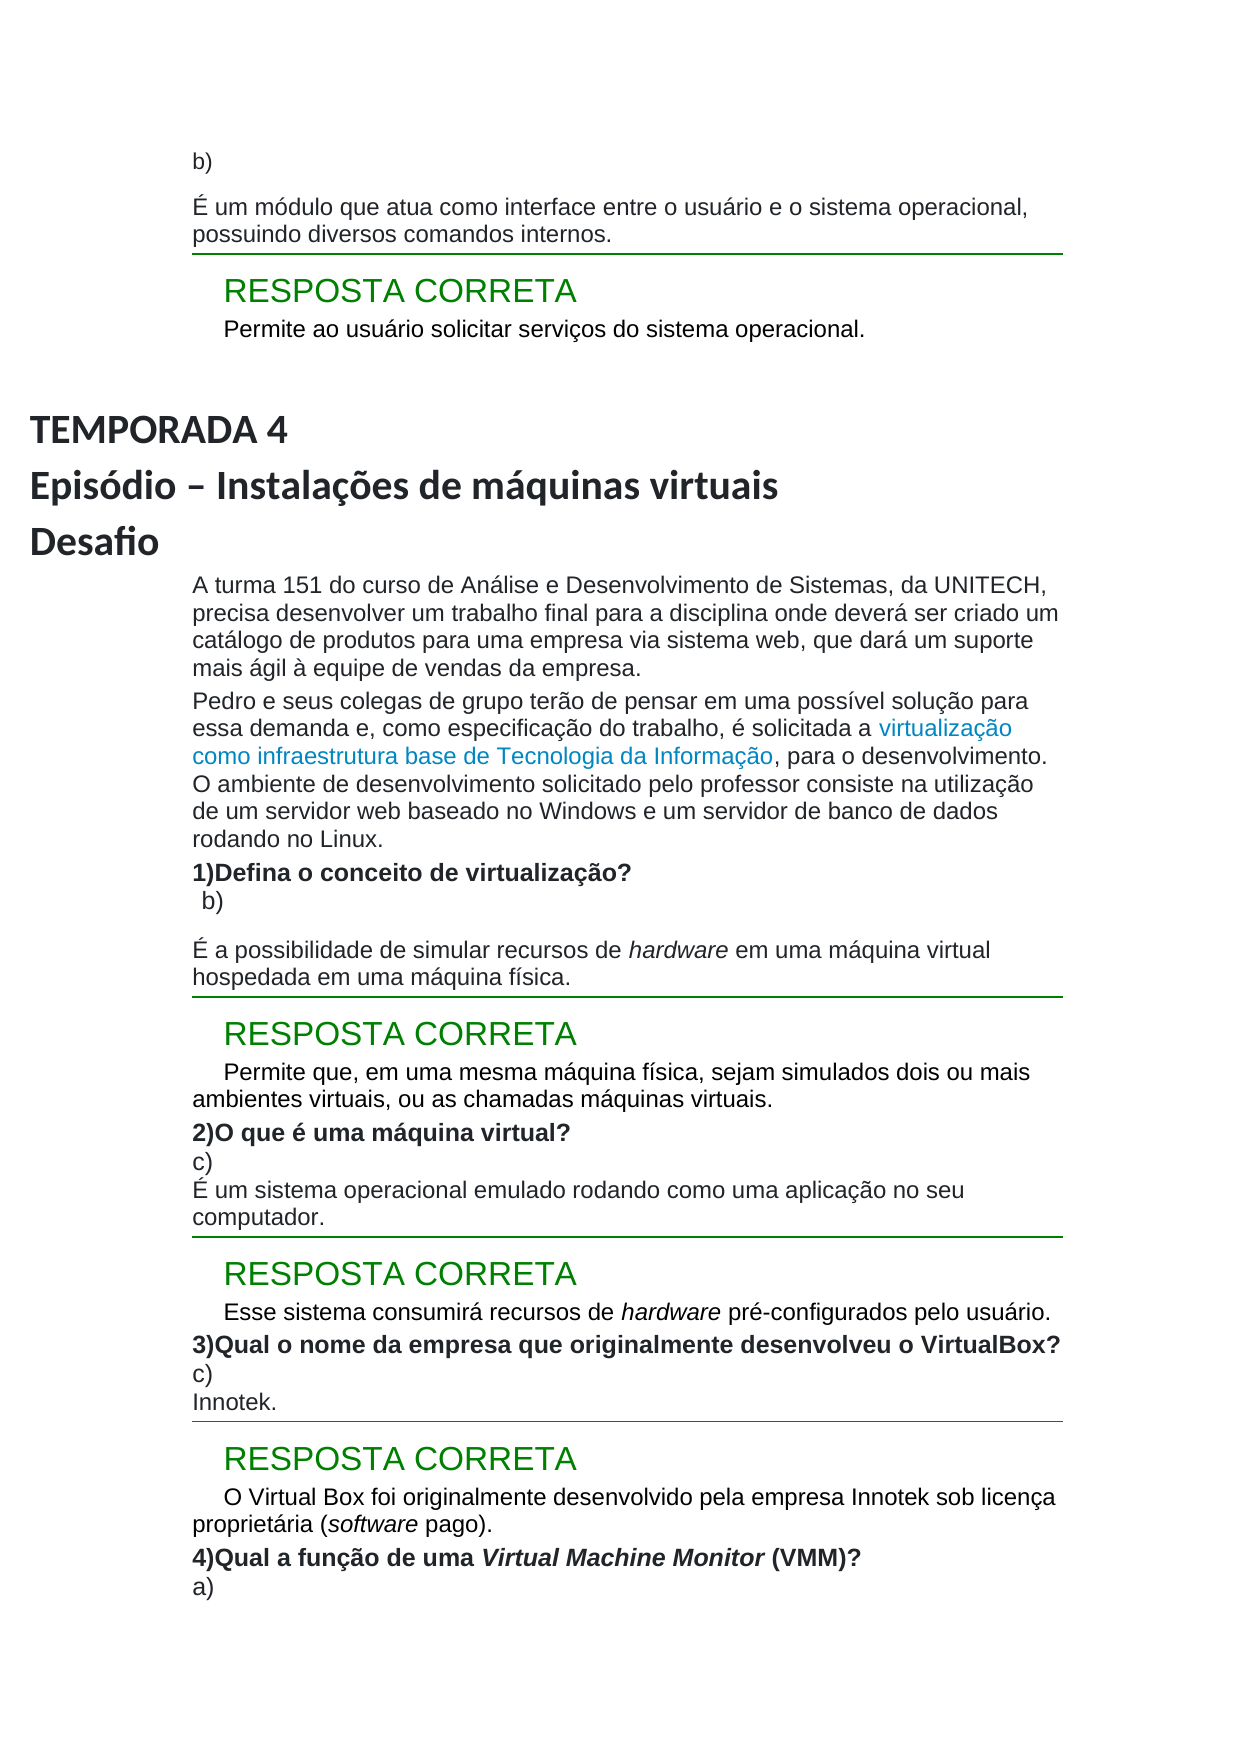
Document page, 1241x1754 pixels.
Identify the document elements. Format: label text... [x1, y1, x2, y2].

text c) [192, 1359, 1063, 1388]
text 4)Qual a função de uma Virtual Machine Monitor (VMM)? [214, 1543, 1063, 1571]
text 3)Qual o nome da empresa que originalmente desenvolveu o VirtualBox? [214, 1330, 1063, 1359]
text b) [192, 148, 1063, 174]
text b) [192, 886, 1063, 915]
text A turma 151 do curso de Análise e Desenvolvimento de Sistemas, da UNITECH, precisa desenvolver um trabalho final para a disciplina onde deverá ser criado um catálogo de produtos para uma empresa via sistema web, que dará um suporte mais ágil à equipe de vendas da empresa. [192, 571, 1063, 682]
subtitle RESPOSTA CORRETA [192, 255, 1063, 310]
text c) [192, 1147, 1063, 1176]
text Permite que, em uma mesma máquina física, sejam simulados dois ou mais ambientes virtuais, ou as chamadas máquinas virtuais. [192, 1058, 1063, 1113]
text Desafio [29, 515, 1240, 566]
text 2)O que é uma máquina virtual? [214, 1118, 1063, 1147]
text É a possibilidade de simular recursos de hardware em uma máquina virtual hospedada em uma máquina física. [192, 936, 1063, 991]
text a) [192, 1571, 1063, 1600]
text TEMPORADA 4 [29, 403, 1226, 454]
text RESPOSTA CORRETA [192, 1238, 1063, 1293]
text Episódio – Instalações de máquinas virtuais [29, 459, 1240, 510]
text É um módulo que atua como interface entre o usuário e o sistema operacional, possuindo diversos comandos internos. [192, 193, 1063, 248]
text Innotek. [192, 1388, 1063, 1416]
text Permite ao usuário solicitar serviços do sistema operacional. [192, 315, 1063, 342]
text Pedro e seus colegas de grupo terão de pensar em uma possível solução para essa demanda e, como especificação do trabalho, é solicitada a virtualização como infraestrutura base de Tecnologia da Informação, para o desenvolvimento. O ambiente de desenvolvimento solicitado pelo professor consiste na utilização de um servidor web baseado no Windows e um servidor de banco de dados rodando no Linux. [192, 687, 1063, 852]
text Esse sistema consumirá recursos de hardware pré-configurados pelo usuário. [192, 1298, 1063, 1325]
text 1)Defina o conceito de virtualização? [192, 857, 1063, 886]
text RESPOSTA CORRETA [192, 998, 1063, 1053]
text É um sistema operacional emulado rodando como uma aplicação no seu computador. [192, 1176, 1063, 1231]
text RESPOSTA CORRETA [192, 1422, 1063, 1477]
text O Virtual Box foi originalmente desenvolvido pela empresa Innotek sob licença proprietária (software pago). [192, 1482, 1063, 1538]
